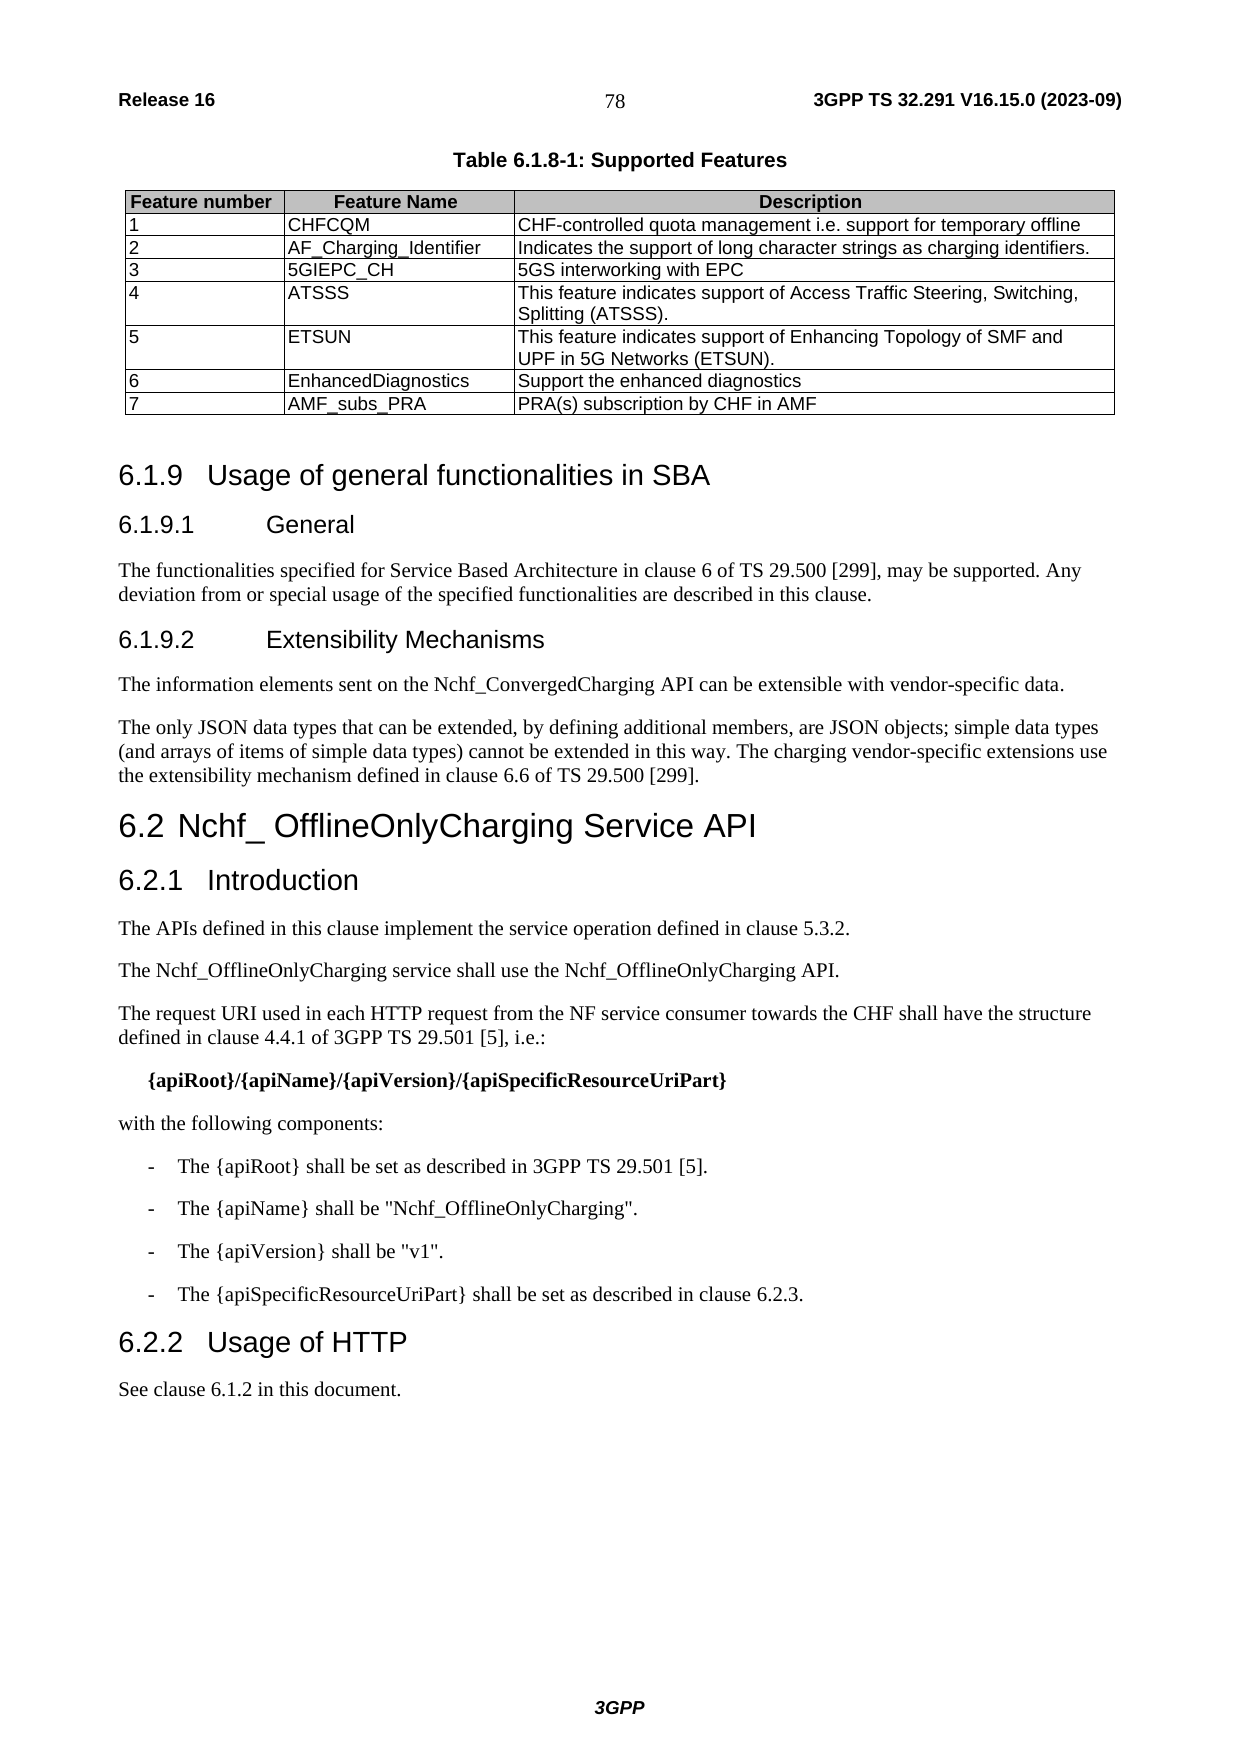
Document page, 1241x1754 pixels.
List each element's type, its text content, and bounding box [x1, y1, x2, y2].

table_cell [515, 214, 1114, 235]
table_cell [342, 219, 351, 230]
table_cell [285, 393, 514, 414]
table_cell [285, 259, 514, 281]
subtitle 6.1.9.1 General [118, 510, 1122, 539]
text Table 6.1.8-1: Supported Features [118, 147, 1122, 171]
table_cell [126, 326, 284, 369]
text The Nchf_OfflineOnlyCharging service shall use the Nchf_OfflineOnlyCharging API. [118, 958, 1122, 982]
subtitle 6.2.1 Introduction [118, 863, 1122, 897]
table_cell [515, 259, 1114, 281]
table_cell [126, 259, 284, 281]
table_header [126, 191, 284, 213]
text - The {apiRoot} shall be set as described in 3GPP TS 29.501 [5]. [148, 1153, 1122, 1178]
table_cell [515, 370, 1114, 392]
text - The {apiVersion} shall be "v1". [148, 1239, 1122, 1263]
subtitle 6.1.9 Usage of general functionalities in SBA [118, 458, 1122, 492]
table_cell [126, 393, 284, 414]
subtitle 6.1.9.2 Extensibility Mechanisms [118, 625, 1122, 653]
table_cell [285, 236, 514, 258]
text The functionalities specified for Service Based Architecture in clause 6 of TS 29.500 [299], may be supported. Any deviation from or special usage of the specified functionalities are described in this clause. [118, 558, 1122, 606]
text The only JSON data types that can be extended, by defining additional members, are JSON objects; simple data types (and arrays of items of simple data types) cannot be extended in this way. The charging vendor-specific extensions use the extensibility mechanism defined in clause 6.6 of TS 29.500 [299]. [118, 715, 1122, 787]
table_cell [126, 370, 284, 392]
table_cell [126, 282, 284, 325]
text The information elements sent on the Nchf_ConvergedCharging API can be extensible with vendor-specific data. [118, 672, 1122, 696]
subtitle 6.2 Nchf_ OfflineOnlyCharging Service API [118, 806, 1122, 844]
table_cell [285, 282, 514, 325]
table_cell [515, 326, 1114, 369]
text The APIs defined in this clause implement the service operation defined in clause 5.3.2. [118, 915, 1122, 939]
text The request URI used in each HTTP request from the NF service consumer towards the CHF shall have the structure defined in clause 4.4.1 of 3GPP TS 29.501 [5], i.e.: [118, 1001, 1122, 1049]
text See clause 6.1.2 in this document. [118, 1377, 1122, 1401]
text {apiRoot}/{apiName}/{apiVersion}/{apiSpecificResourceUriPart} [148, 1068, 1122, 1092]
subtitle 6.2.2 Usage of HTTP [118, 1325, 1122, 1358]
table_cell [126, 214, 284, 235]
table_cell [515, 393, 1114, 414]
text - The {apiSpecificResourceUriPart} shall be set as described in clause 6.2.3. [148, 1282, 1122, 1306]
text with the following components: [118, 1111, 1122, 1135]
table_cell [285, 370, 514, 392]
text - The {apiName} shall be "Nchf_OfflineOnlyCharging". [148, 1196, 1122, 1220]
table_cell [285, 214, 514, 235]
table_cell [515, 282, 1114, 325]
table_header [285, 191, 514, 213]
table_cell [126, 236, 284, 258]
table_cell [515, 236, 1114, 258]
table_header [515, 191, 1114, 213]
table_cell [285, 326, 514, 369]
